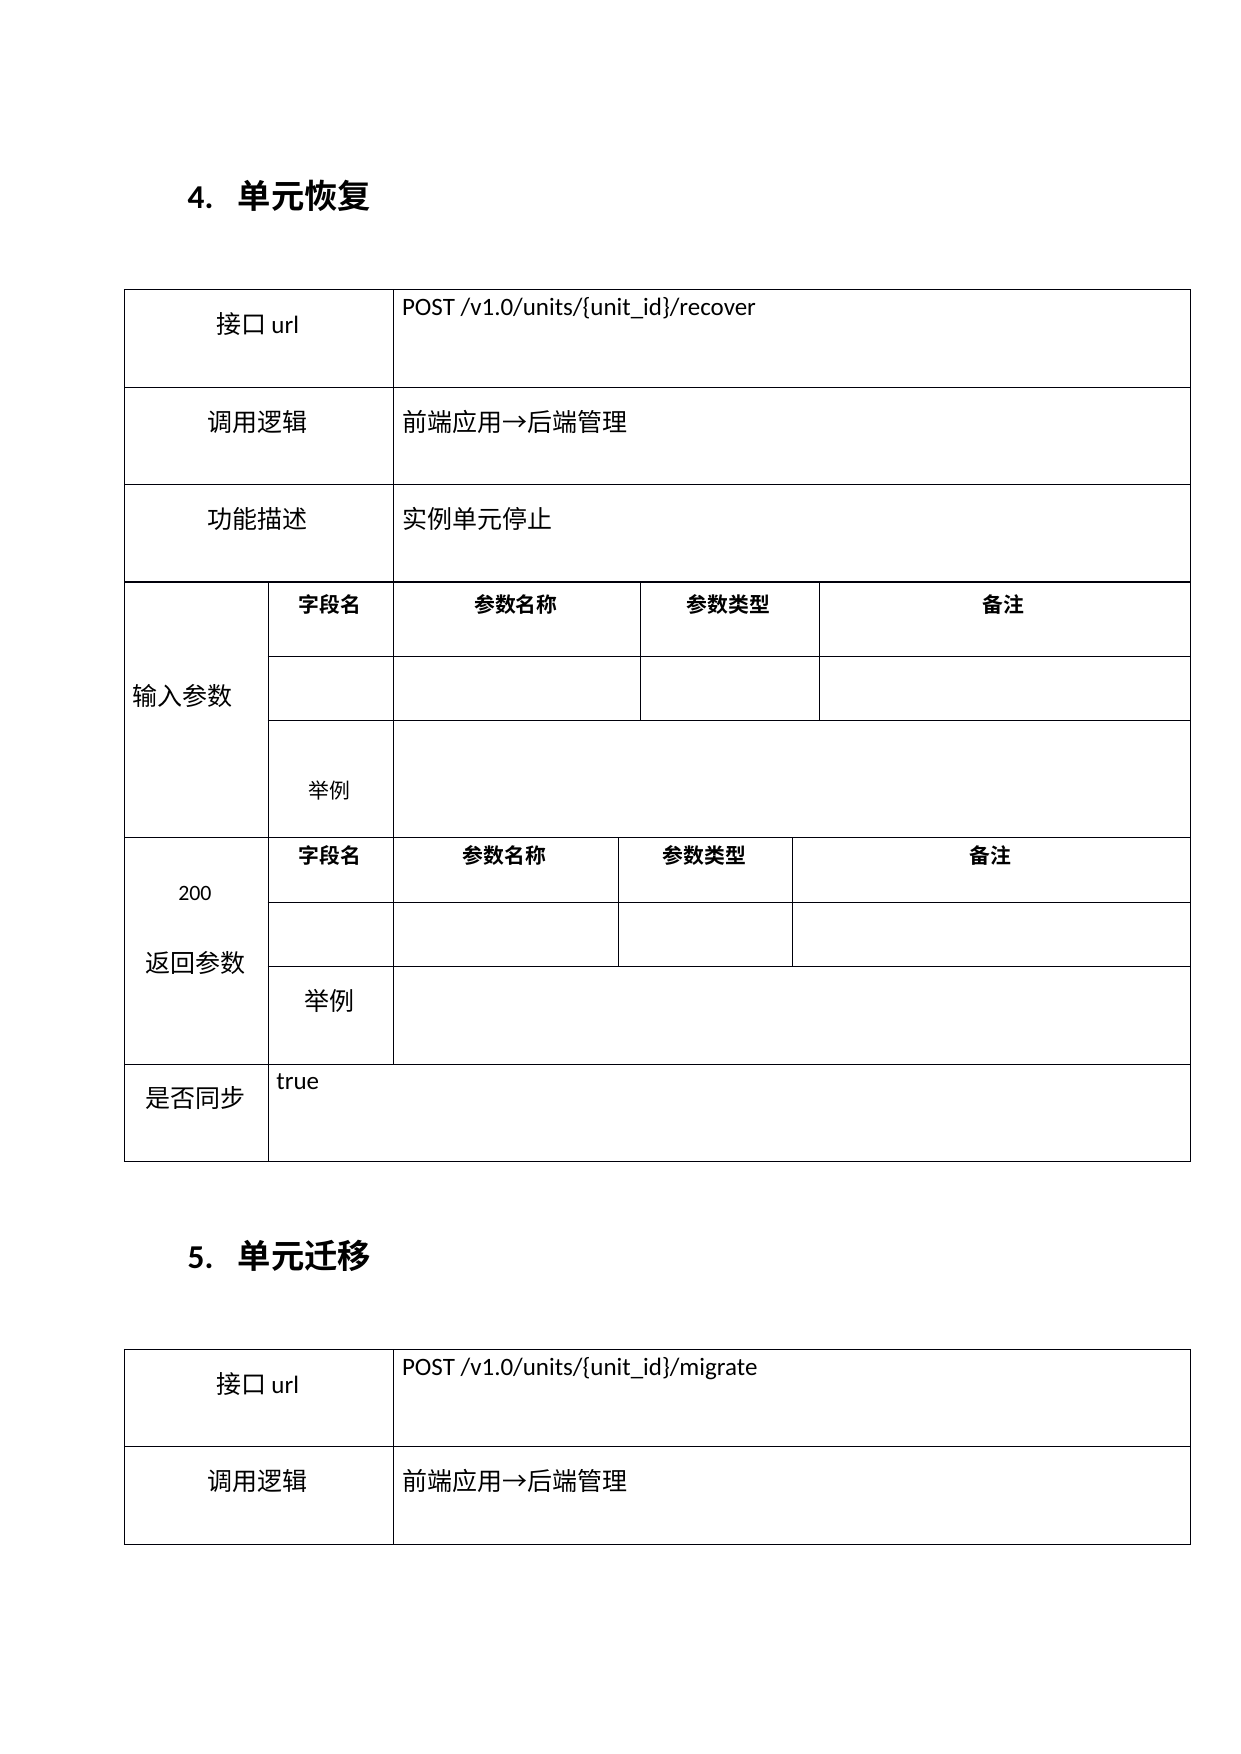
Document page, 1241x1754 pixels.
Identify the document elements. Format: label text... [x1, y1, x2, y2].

table_cell 调用逻辑 [125, 388, 393, 484]
table_header 接口url [125, 290, 393, 387]
table_cell 举例 [269, 721, 393, 837]
table_cell 参数名称 [394, 583, 640, 656]
table_cell true [269, 1065, 1190, 1161]
subtitle 单元迁移 [187, 1222, 1053, 1287]
table_cell 参数类型 [641, 583, 819, 656]
table_cell 备注 [820, 583, 1190, 656]
table_cell [394, 903, 618, 966]
table_cell 字段名 [269, 583, 393, 656]
table_cell [619, 903, 792, 966]
table_cell [394, 967, 1190, 1063]
table_cell 功能描述 [125, 485, 393, 581]
table_cell [269, 657, 393, 720]
table_cell 输入参数 [125, 583, 268, 837]
table_cell 调用逻辑 [125, 1447, 393, 1543]
table_cell 参数类型 [619, 838, 792, 902]
table_cell 200 返回参数 [125, 838, 268, 1063]
table_cell [793, 903, 1190, 966]
table_cell 是否同步 [125, 1065, 268, 1161]
table_cell 参数名称 [394, 838, 618, 902]
subtitle 单元恢复 [187, 162, 1053, 227]
table_header POST /v1.0/units/{unit_id}/migrate [394, 1350, 1190, 1446]
table_cell 备注 [793, 838, 1190, 902]
table_cell 实例单元停止 [394, 485, 1190, 581]
table_cell [820, 657, 1190, 720]
table_cell [641, 657, 819, 720]
table_cell [394, 721, 1190, 837]
table_cell 前端应用→后端管理 [394, 1447, 1190, 1543]
table_cell 字段名 [269, 838, 393, 902]
table_header POST /v1.0/units/{unit_id}/recover [394, 290, 1190, 387]
table_cell 前端应用→后端管理 [394, 388, 1190, 484]
table_cell [269, 903, 393, 966]
table_cell [394, 657, 640, 720]
table_header 接口url [125, 1350, 393, 1446]
table_cell 举例 [269, 967, 393, 1063]
